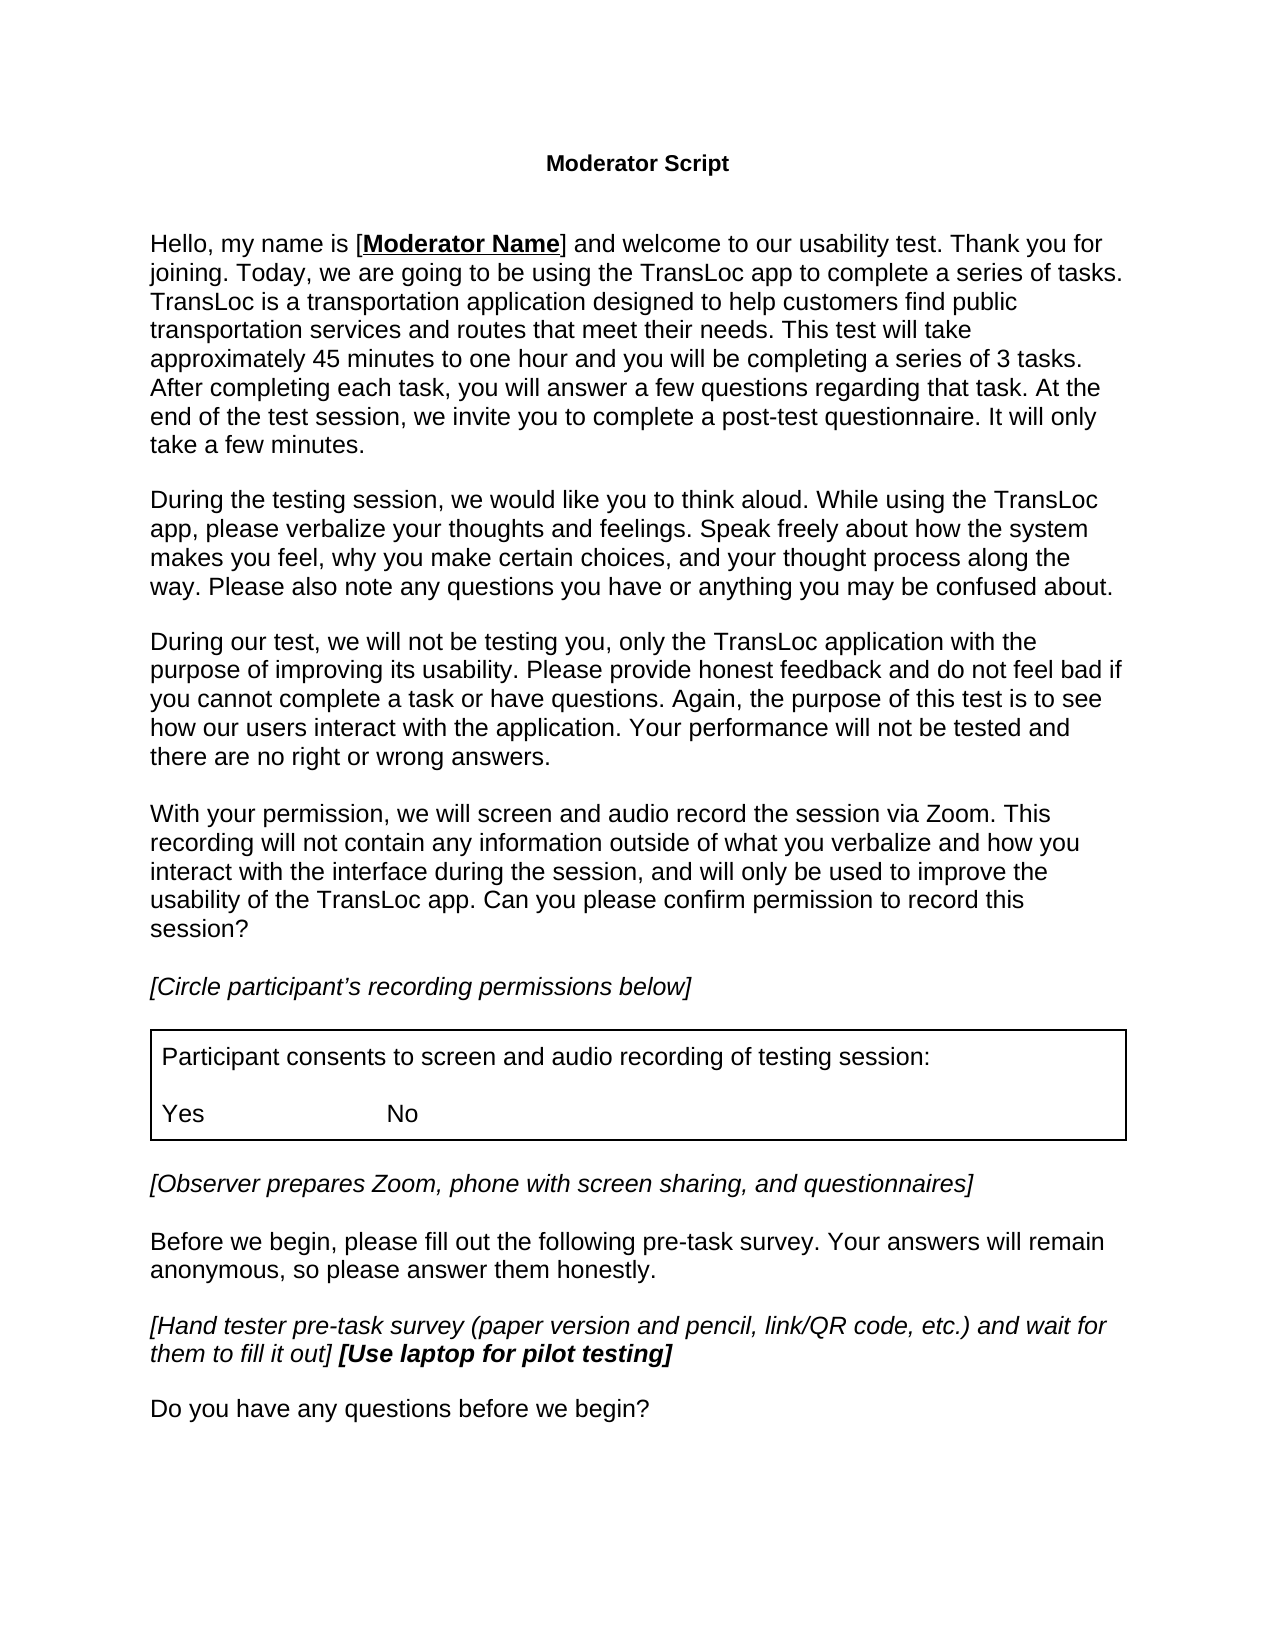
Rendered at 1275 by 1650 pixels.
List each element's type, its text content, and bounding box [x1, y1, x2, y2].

text During the testing session, we would like you to think aloud. While using the TransLoc app, please verbalize your thoughts and feelings. Speak freely about how the system makes you feel, why you make certain choices, and your thought process along the way. Please also note any questions you have or anything you may be confused about. [150, 485, 1125, 600]
text Before we begin, please fill out the following pre-task survey. Your answers will remain anonymous, so please answer them honestly. [150, 1227, 1125, 1284]
text [Hand tester pre-task survey (paper version and pencil, link/QR code, etc.) and wait for them to fill it out] [Use laptop for pilot testing] [150, 1311, 1125, 1368]
text [Circle participant’s recording permissions below] [150, 972, 1125, 1001]
text Do you have any questions before we begin? [150, 1394, 1125, 1423]
table_header Participant consents to screen and audio recording of testing session: Yes No [152, 1031, 1125, 1138]
text During our test, we will not be testing you, only the TransLoc application with the purpose of improving its usability. Please provide honest feedback and do not feel bad if you cannot complete a task or have questions. Again, the purpose of this test is to see how our users interact with the application. Your performance will not be tested and there are no right or wrong answers. [150, 627, 1125, 771]
text Moderator Script [150, 150, 1125, 176]
text [Observer prepares Zoom, phone with screen sharing, and questionnaires] [150, 1169, 1125, 1198]
text With your permission, we will screen and audio record the session via Zoom. This recording will not contain any information outside of what you verbalize and how you interact with the interface during the session, and will only be used to improve the usability of the TransLoc app. Can you please confirm permission to record this session? [150, 799, 1125, 943]
text Hello, my name is [Moderator Name] and welcome to our usability test. Thank you for joining. Today, we are going to be using the TransLoc app to complete a series of tasks. TransLoc is a transportation application designed to help customers find public transportation services and routes that meet their needs. This test will take approximately 45 minutes to one hour and you will be completing a series of 3 tasks. After completing each task, you will answer a few questions regarding that task. At the end of the test session, we invite you to complete a post-test questionnaire. It will only take a few minutes. [150, 229, 1125, 459]
